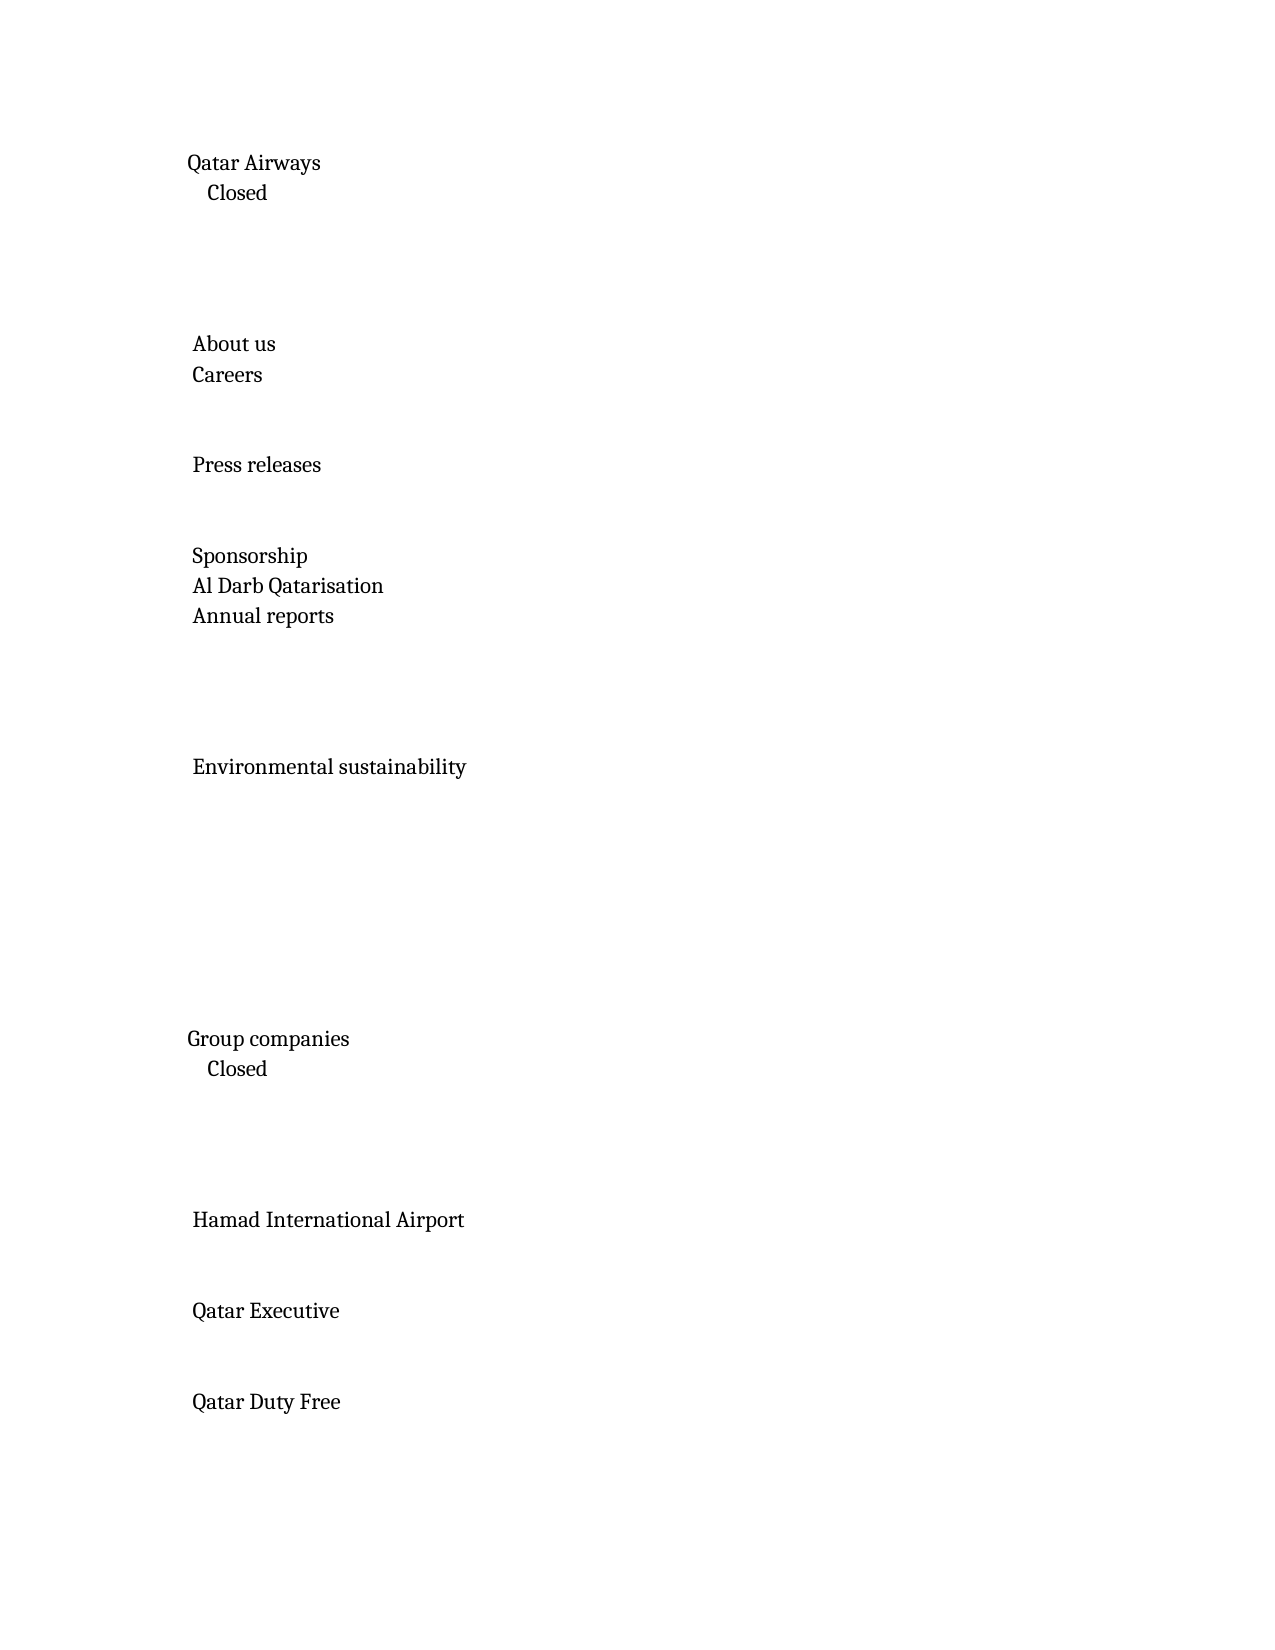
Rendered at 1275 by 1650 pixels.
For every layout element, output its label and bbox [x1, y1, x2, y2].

text [187, 150, 1087, 1475]
